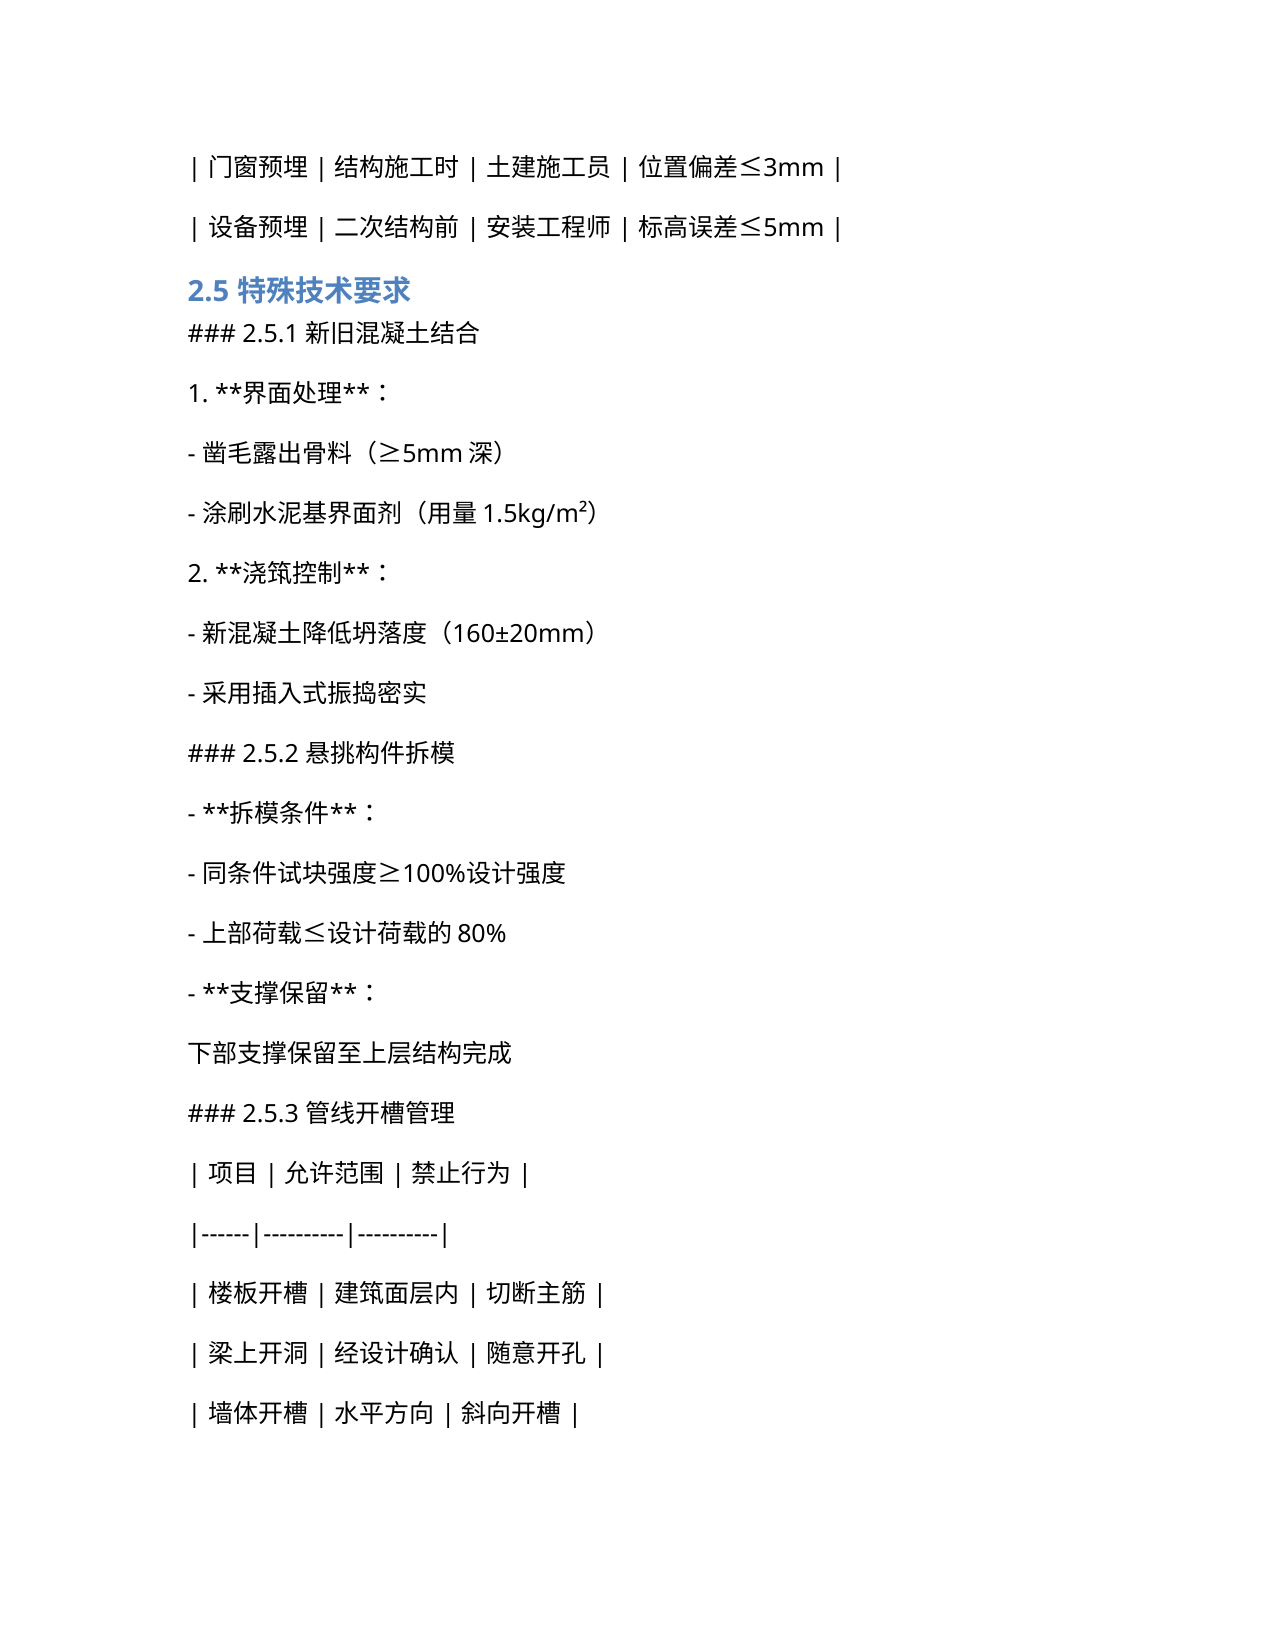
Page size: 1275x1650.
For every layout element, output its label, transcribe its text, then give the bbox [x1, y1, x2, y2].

text | 墙体开槽 | 水平方向 | 斜向开槽 | [187, 1396, 1087, 1430]
subtitle 2.5 特殊技术要求 [187, 270, 1087, 310]
text | 楼板开槽 | 建筑面层内 | 切断主筋 | [187, 1276, 1087, 1310]
text 2. **浇筑控制**： [187, 556, 1087, 590]
text 1. **界面处理**： [187, 376, 1087, 410]
text - 同条件试块强度≥100%设计强度 [187, 856, 1087, 890]
text - 涂刷水泥基界面剂（用量1.5kg/m²） [187, 496, 1087, 530]
text | 梁上开洞 | 经设计确认 | 随意开孔 | [187, 1336, 1087, 1370]
text | 项目 | 允许范围 | 禁止行为 | [187, 1156, 1087, 1190]
text | 设备预埋 | 二次结构前 | 安装工程师 | 标高误差≤5mm | [187, 210, 1087, 244]
text - 采用插入式振捣密实 [187, 676, 1087, 710]
text |------|----------|----------| [187, 1216, 1087, 1250]
text - **支撑保留**： [187, 976, 1087, 1010]
text - 新混凝土降低坍落度（160±20mm） [187, 616, 1087, 650]
text - **拆模条件**： [187, 796, 1087, 830]
text - 上部荷载≤设计荷载的80% [187, 916, 1087, 950]
text - 凿毛露出骨料（≥5mm深） [187, 436, 1087, 470]
text ### 2.5.2 悬挑构件拆模 [187, 736, 1087, 770]
text ### 2.5.3 管线开槽管理 [187, 1096, 1087, 1130]
text 下部支撑保留至上层结构完成 [187, 1036, 1087, 1070]
text | 门窗预埋 | 结构施工时 | 土建施工员 | 位置偏差≤3mm | [187, 150, 1087, 184]
text ### 2.5.1 新旧混凝土结合 [187, 316, 1087, 350]
